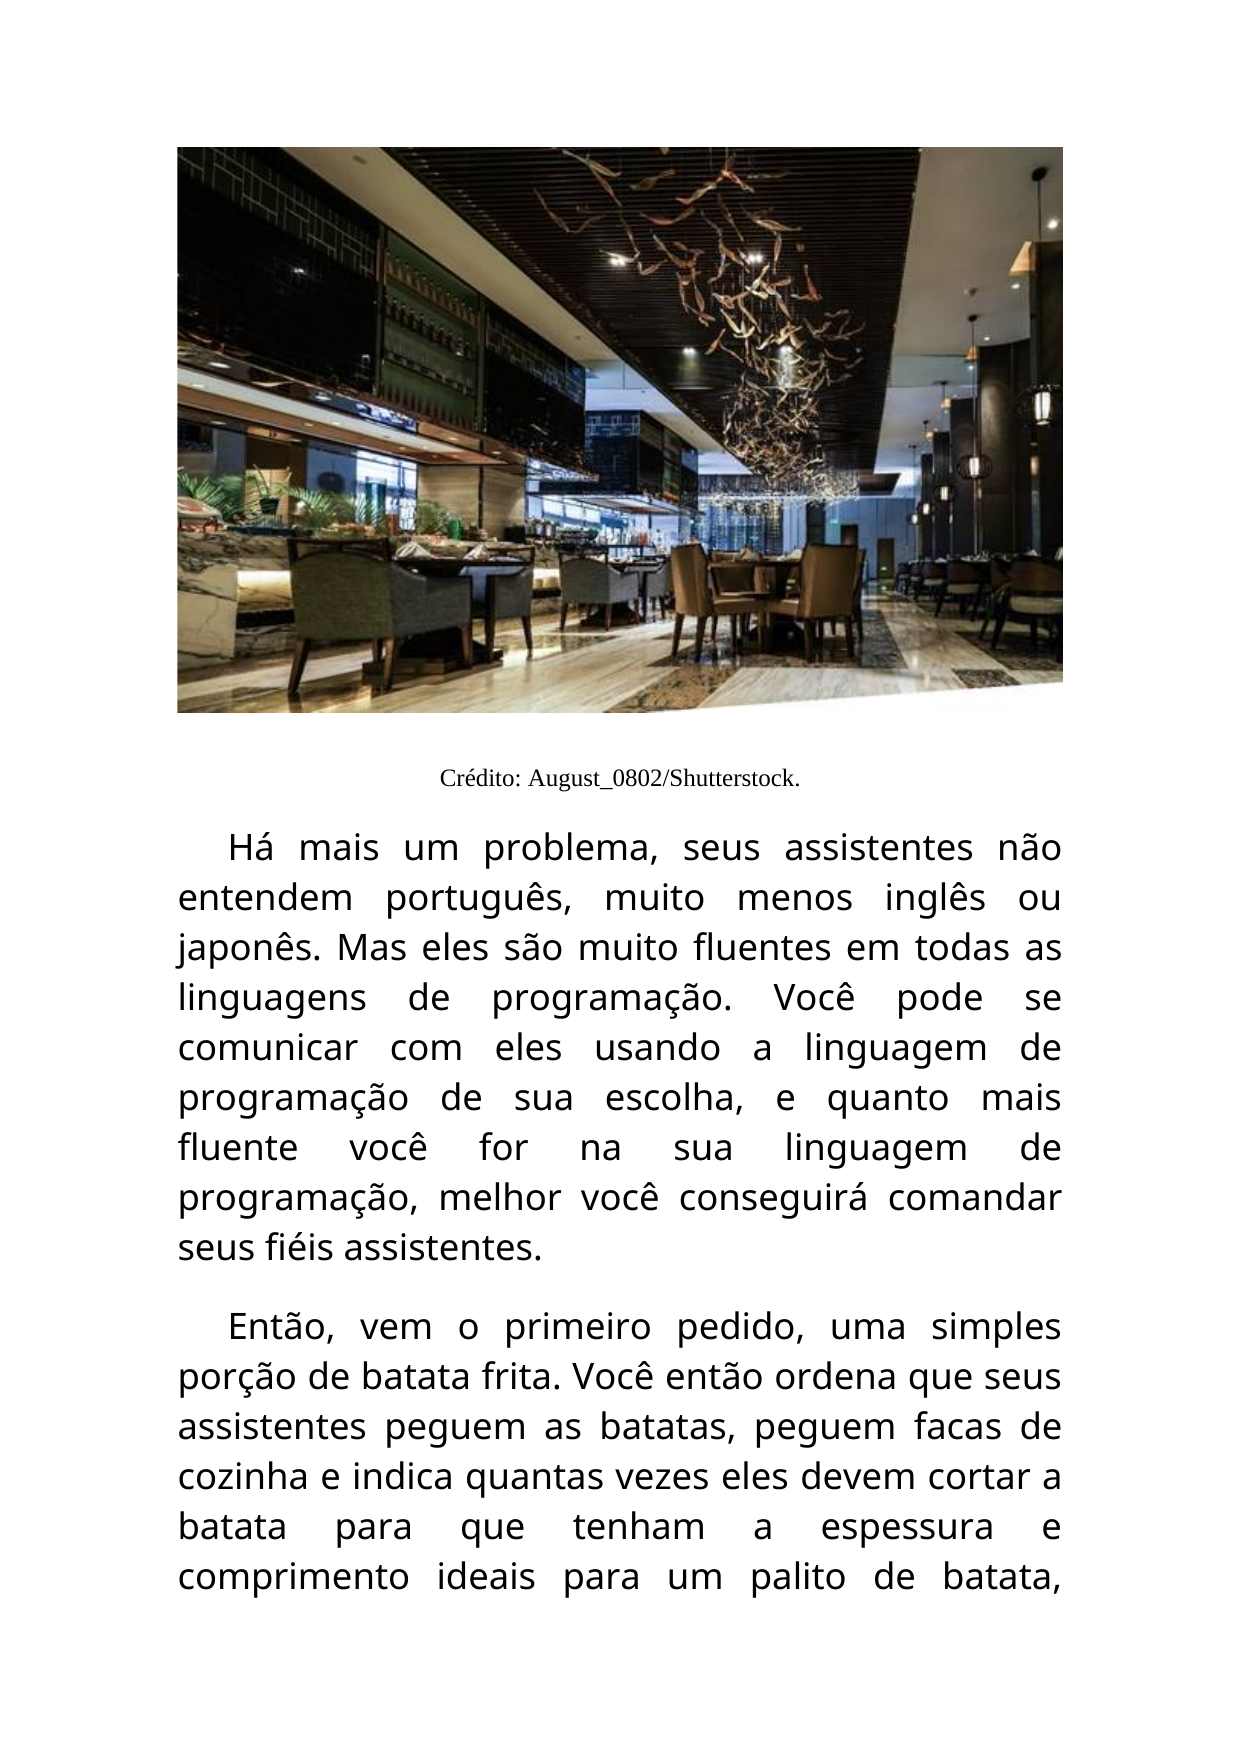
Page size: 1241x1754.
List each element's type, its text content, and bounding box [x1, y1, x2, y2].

picture [177, 147, 1063, 713]
text Crédito: August_0802/Shutterstock. [177, 742, 1063, 792]
text Há mais um problema, seus assistentes não entendem português, muito menos inglês ou japonês. Mas eles são muito fluentes em todas as linguagens de programação. Você pode se comunicar com eles usando a linguagem de programação de sua escolha, e quanto mais fluente você for na sua linguagem de programação, melhor você conseguirá comandar seus fiéis assistentes. [177, 821, 1063, 1271]
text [177, 1300, 1063, 1600]
